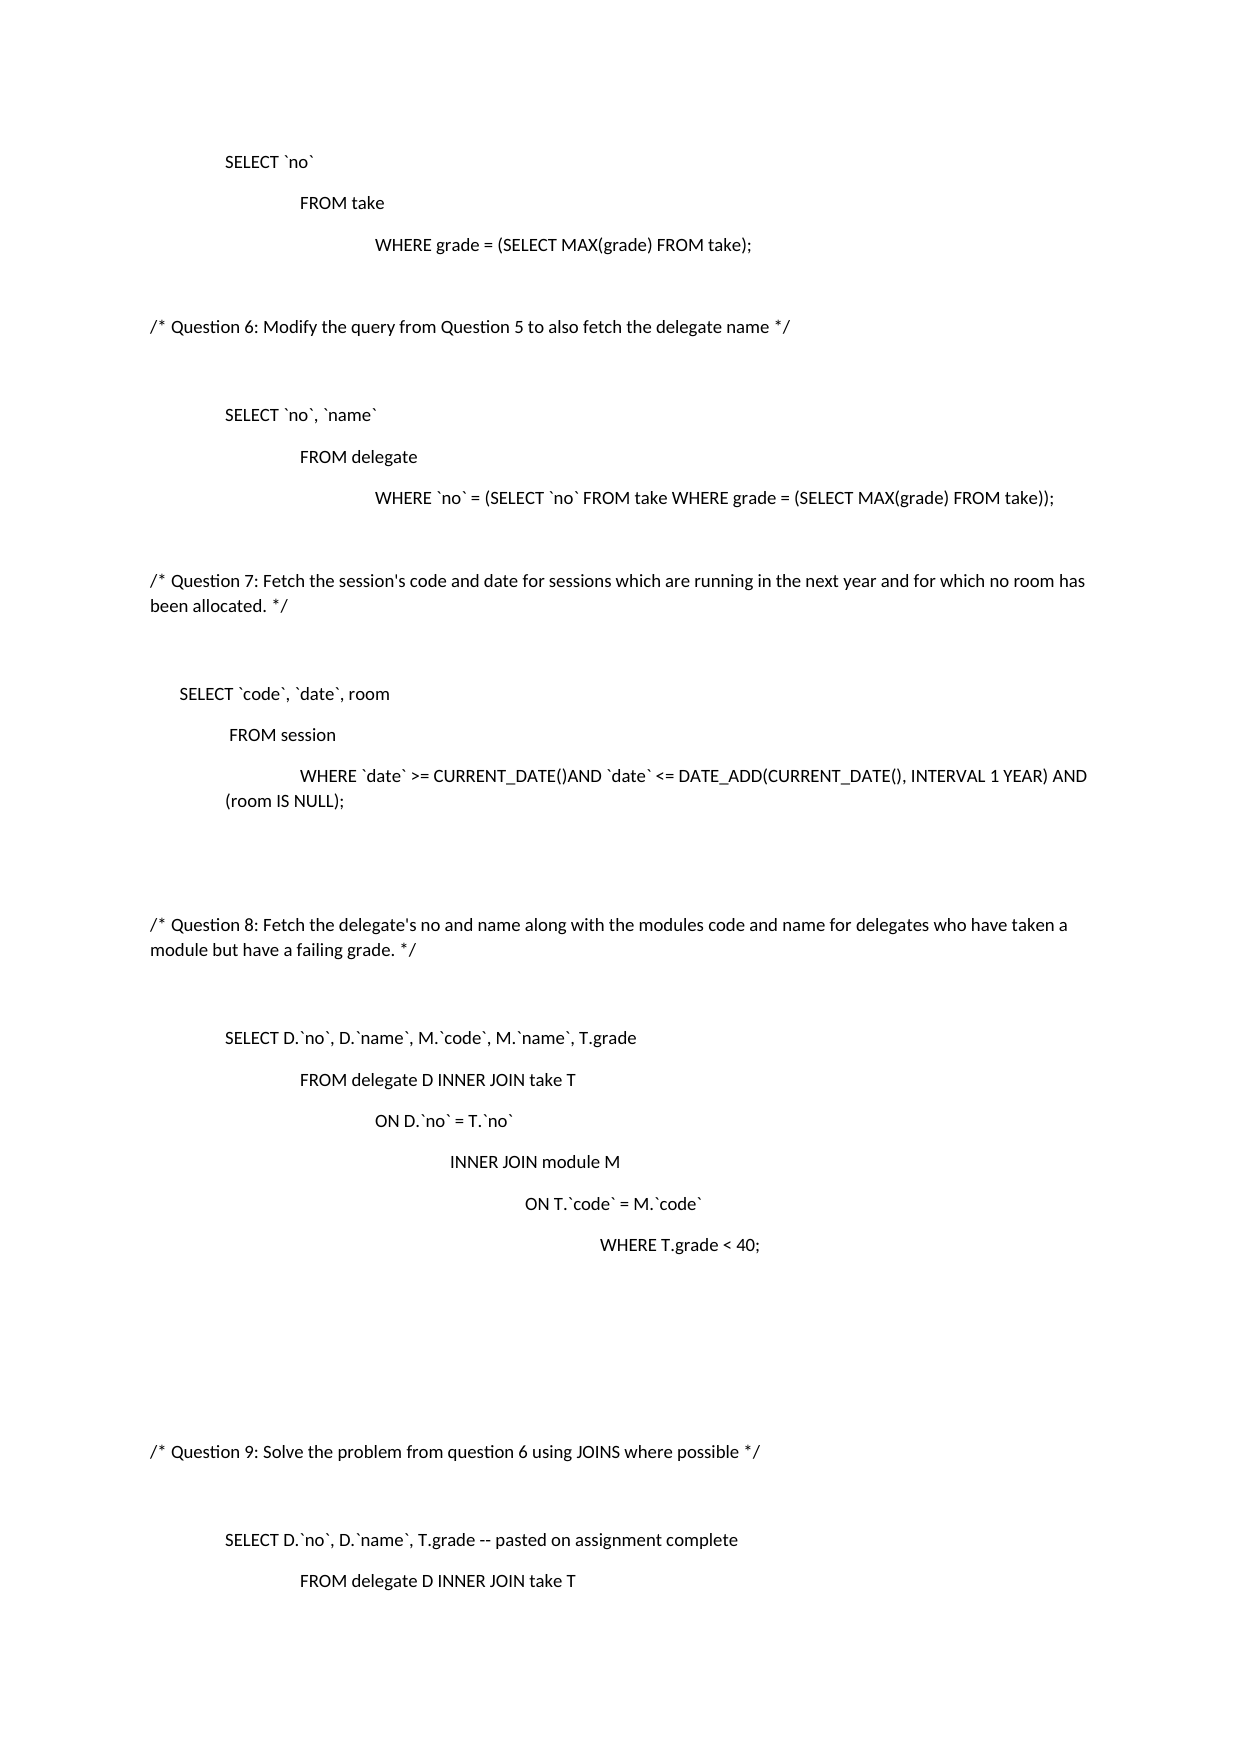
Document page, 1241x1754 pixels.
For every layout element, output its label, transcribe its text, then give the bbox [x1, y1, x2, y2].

text FROM take [150, 191, 1090, 214]
text ON T.`code` = M.`code` [150, 1192, 1090, 1215]
text SELECT D.`no`, D.`name`, T.grade -- pasted on assignment complete [150, 1528, 1090, 1551]
text ON D.`no` = T.`no` [150, 1109, 1090, 1132]
text WHERE `no` = (SELECT `no` FROM take WHERE grade = (SELECT MAX(grade) FROM take)); [150, 486, 1090, 509]
text SELECT D.`no`, D.`name`, M.`code`, M.`name`, T.grade [150, 1026, 1090, 1049]
text INNER JOIN module M [150, 1150, 1090, 1173]
text SELECT `code`, `date`, room [150, 682, 1090, 705]
text SELECT `no`, `name` [150, 404, 1090, 427]
text WHERE grade = (SELECT MAX(grade) FROM take); [150, 233, 1090, 256]
text WHERE T.grade < 40; [150, 1233, 1090, 1256]
text /* Question 7: Fetch the session's code and date for sessions which are running in the next year and for which no room has been allocated. */ [150, 569, 1090, 617]
text FROM delegate [150, 445, 1090, 468]
text /* Question 9: Solve the problem from question 6 using JOINS where possible */ [150, 1440, 1090, 1463]
text /* Question 6: Modify the query from Question 5 to also fetch the delegate name */ [150, 315, 1090, 338]
text SELECT `no` [150, 150, 1090, 173]
text WHERE `date` >= CURRENT_DATE()AND `date` <= DATE_ADD(CURRENT_DATE(), INTERVAL 1 YEAR) AND (room IS NULL); [225, 765, 1090, 812]
text FROM delegate D INNER JOIN take T [150, 1068, 1090, 1091]
text /* Question 8: Fetch the delegate's no and name along with the modules code and name for delegates who have taken a module but have a failing grade. */ [150, 913, 1090, 961]
text FROM session [150, 723, 1090, 746]
text FROM delegate D INNER JOIN take T [150, 1569, 1090, 1592]
